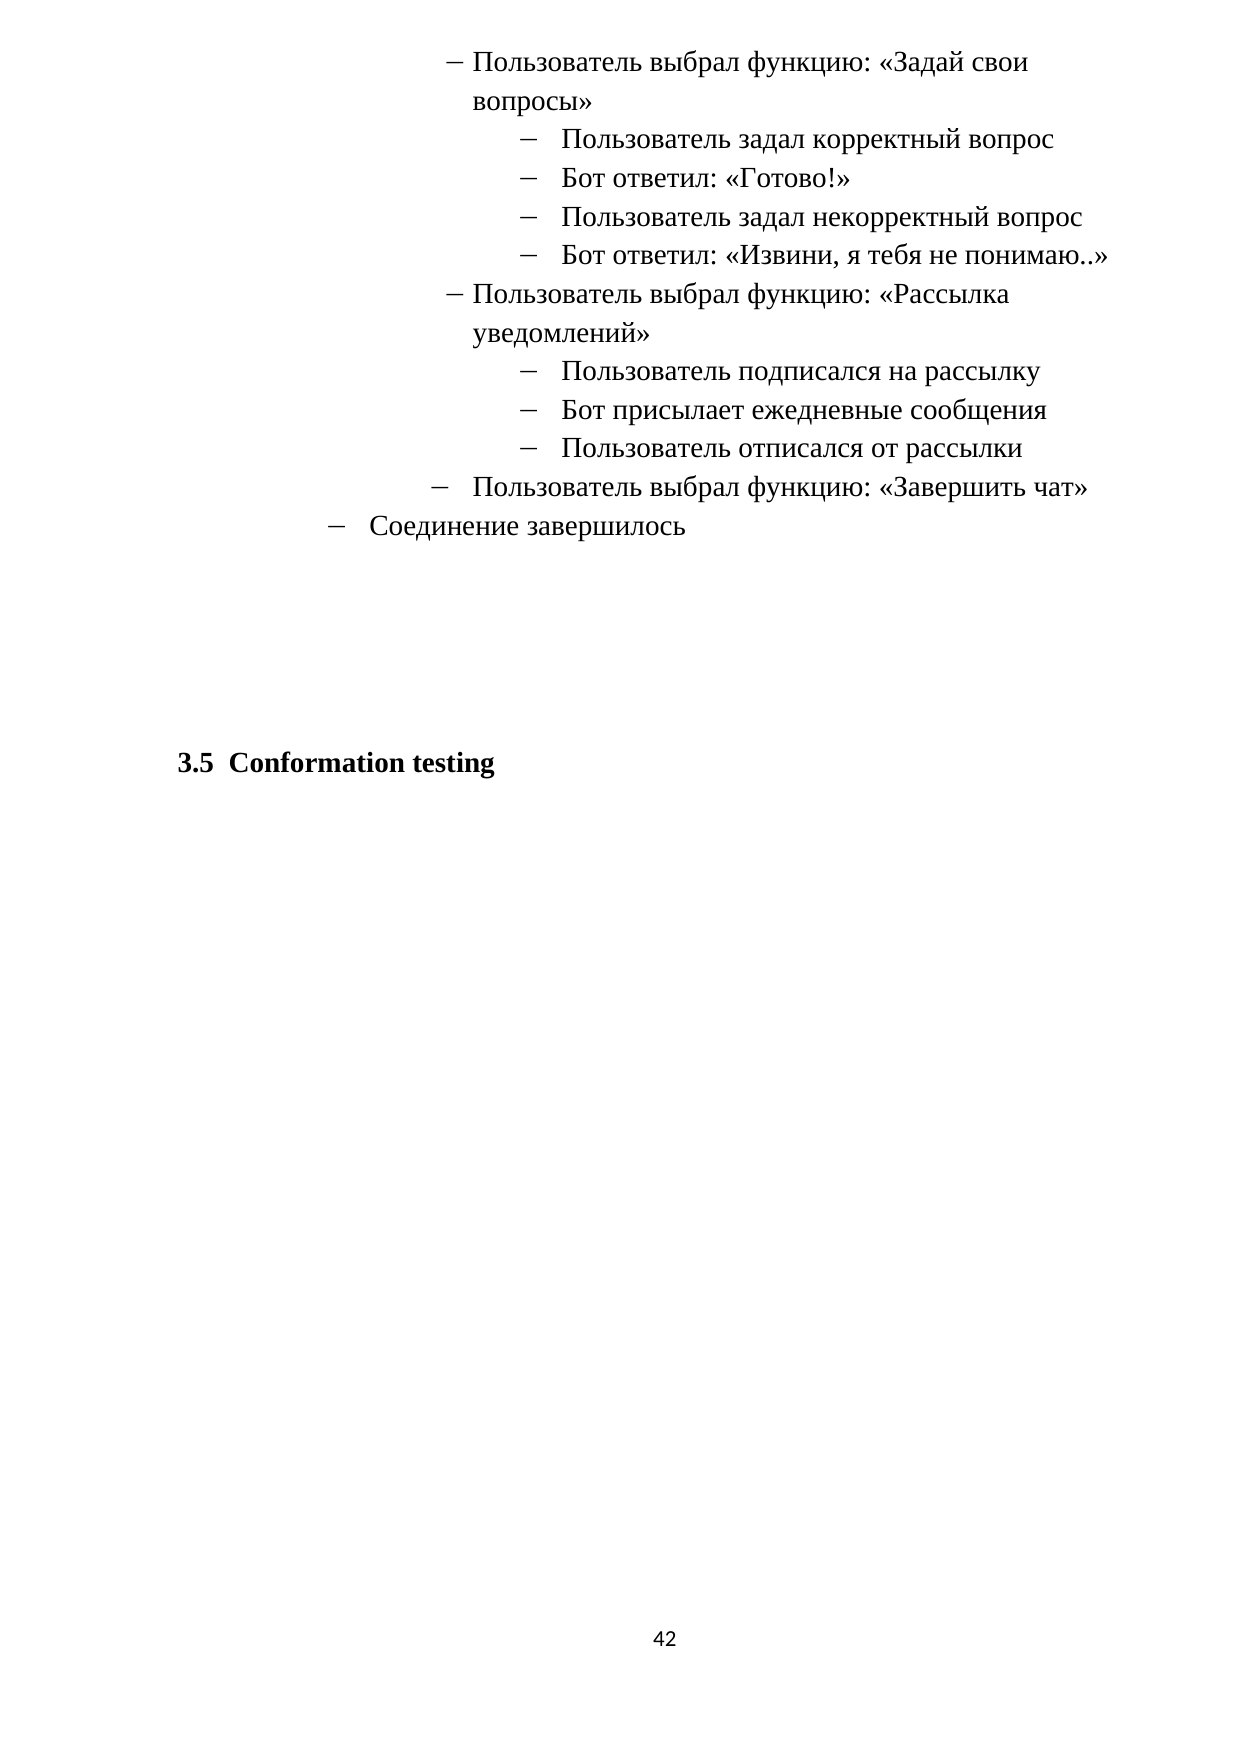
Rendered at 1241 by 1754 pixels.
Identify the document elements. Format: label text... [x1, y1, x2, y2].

subtitle 3.5 Conformation testing [177, 746, 1152, 779]
list Пользователь выбрал функцию: «Рассылка уведомлений» [443, 276, 1152, 348]
list Бот ответил: «Извини, я тебя не понимаю..» [517, 237, 1152, 271]
list Пользователь отписался от рассылки [517, 431, 1152, 464]
list Пользователь задал корректный вопрос [517, 122, 1152, 155]
list Пользователь задал некорректный вопрос [517, 199, 1152, 232]
list Пользователь выбрал функцию: «Завершить чат» [428, 469, 1152, 503]
list Пользователь подписался на рассылку [517, 353, 1152, 387]
list Пользователь выбрал функцию: «Задай свои вопросы» [443, 44, 1152, 117]
list Бот ответил: «Готово!» [517, 160, 1152, 194]
list Бот присылает ежедневные сообщения [517, 392, 1152, 426]
list Соединение завершилось [325, 508, 1152, 542]
